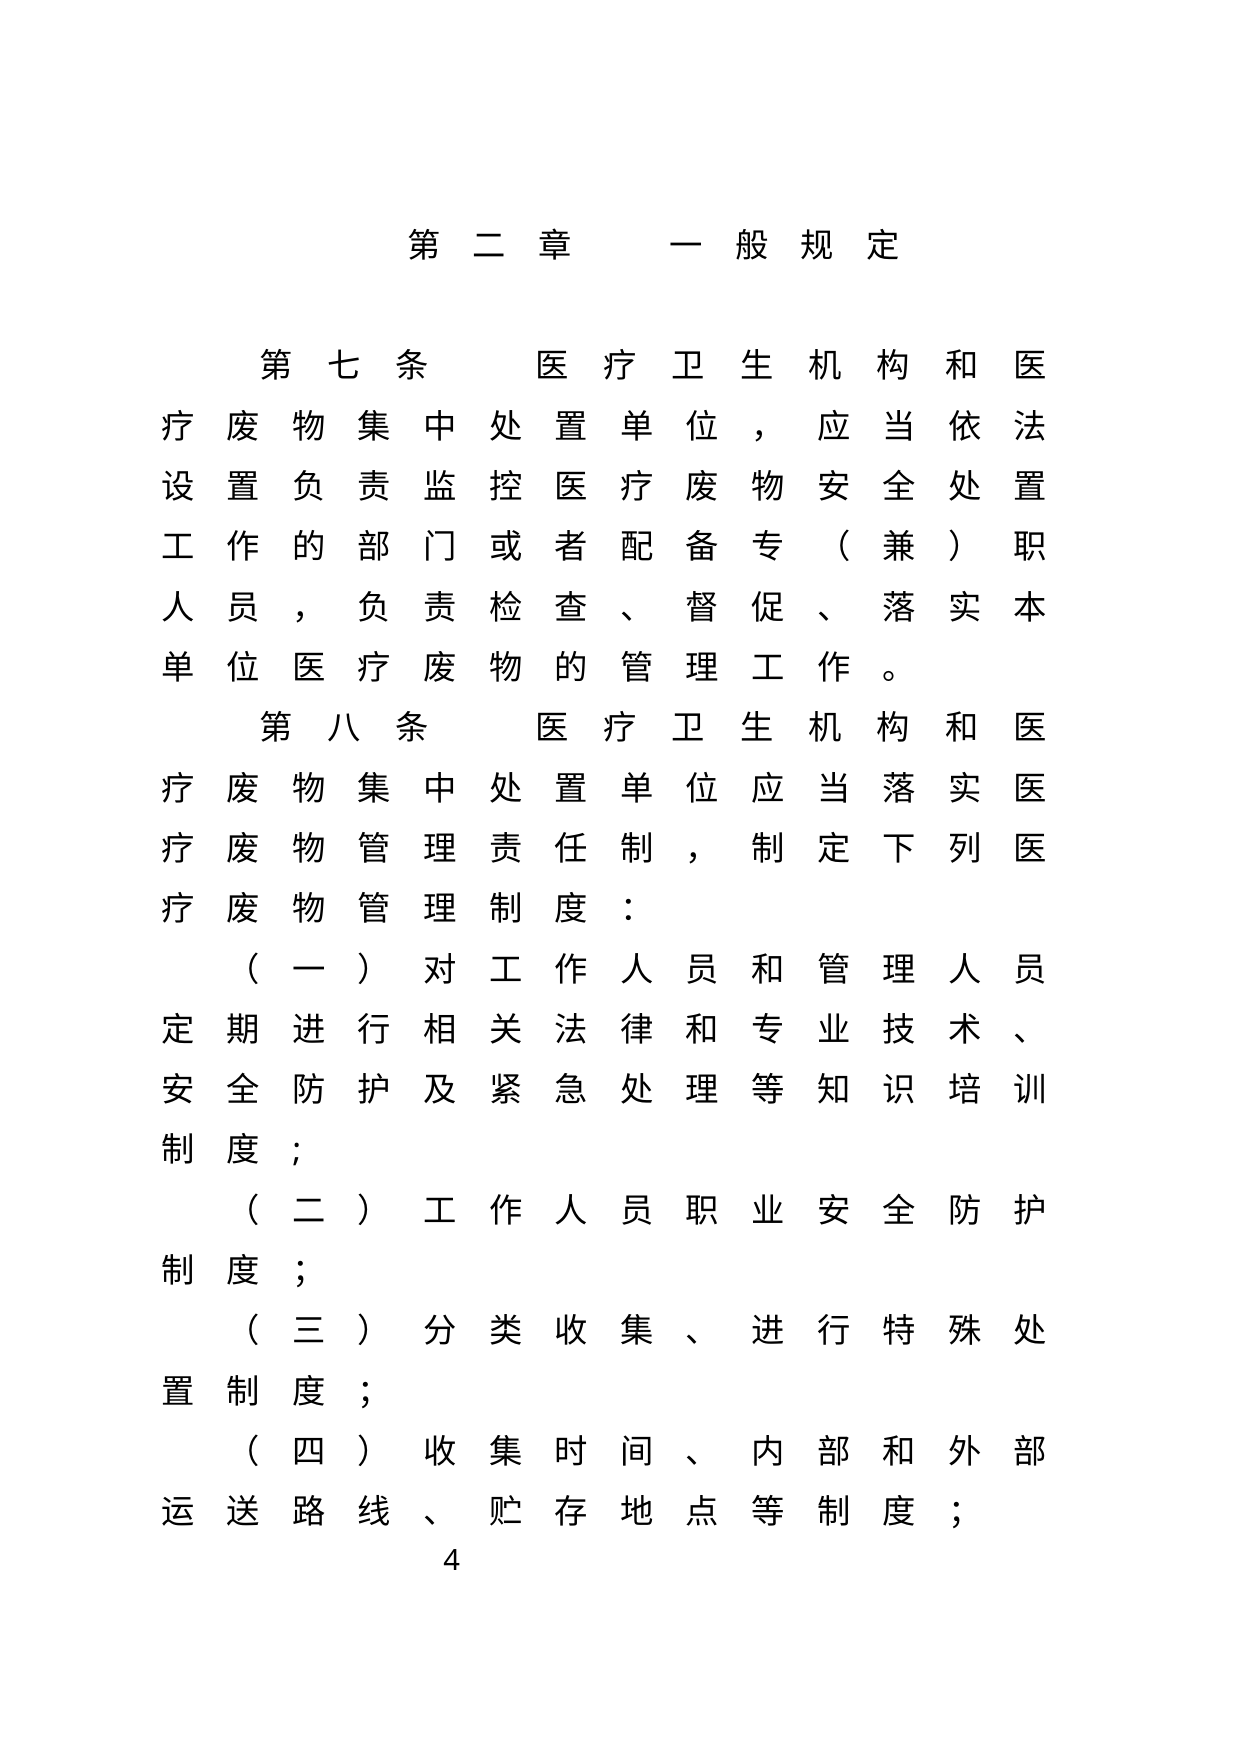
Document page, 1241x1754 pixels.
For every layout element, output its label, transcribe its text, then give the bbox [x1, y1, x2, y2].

text 第八条 医疗卫生机构和医疗废物集中处置单位应当落实医疗废物管理责任制，制定下列医疗废物管理制度： [161, 695, 1079, 936]
text （一）对工作人员和管理人员定期进行相关法律和专业技术、安全防护及紧急处理等知识培训制度; [161, 936, 1079, 1178]
text （四）收集时间、内部和外部运送路线、贮存地点等制度； [161, 1419, 1079, 1539]
text （三）分类收集、进行特殊处置制度； [161, 1298, 1079, 1419]
text 第二章 一般规定 [161, 213, 1079, 273]
text （二）工作人员职业安全防护制度； [161, 1178, 1079, 1298]
text 第七条 医疗卫生机构和医疗废物集中处置单位，应当依法设置负责监控医疗废物安全处置工作的部门或者配备专（兼）职人员，负责检查、督促、落实本单位医疗废物的管理工作。 [161, 333, 1079, 695]
